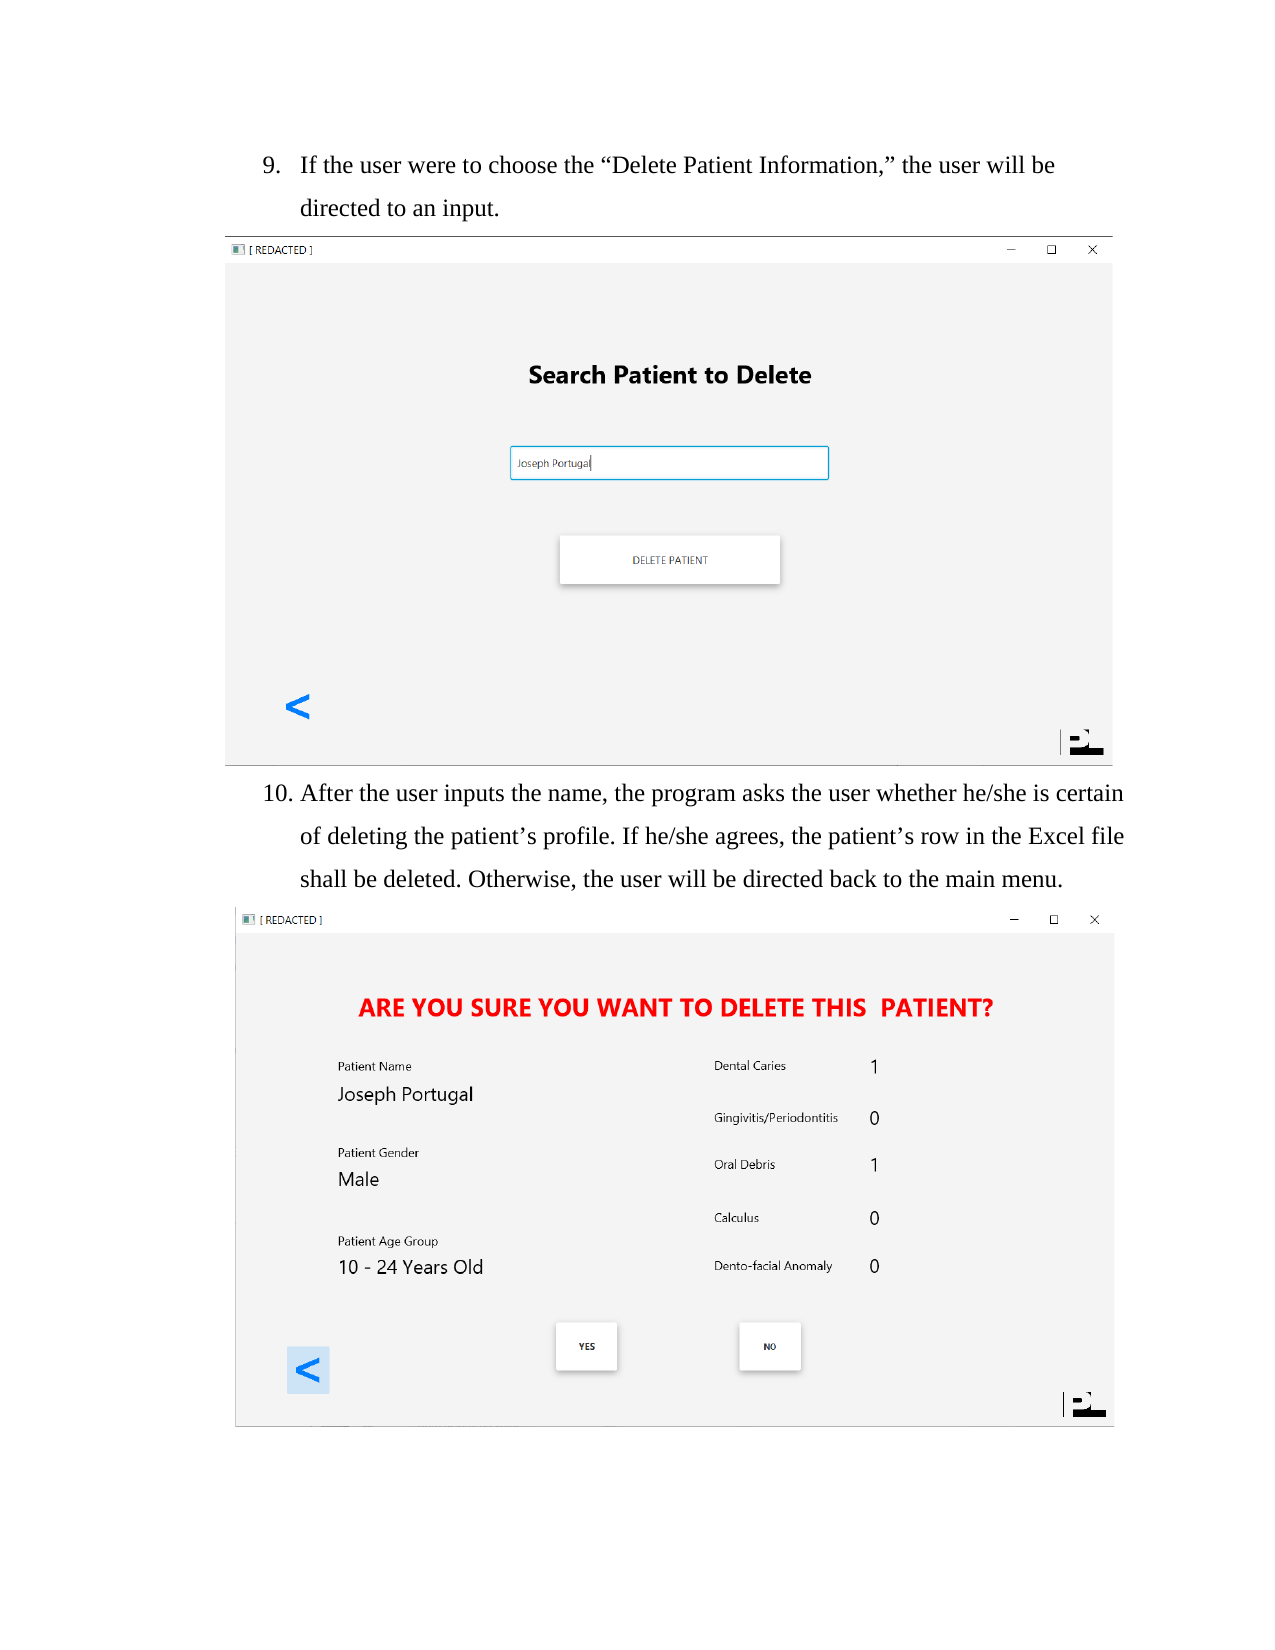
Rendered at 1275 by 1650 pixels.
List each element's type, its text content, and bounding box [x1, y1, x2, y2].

picture [235, 907, 1115, 1427]
list If the user were to choose the “Delete Patient Information,” the user will be directed to an input. [262, 150, 1125, 222]
list After the user inputs the name, the program asks the user whether he/she is certain of deleting the patient’s profile. If he/she agrees, the patient’s row in the Excel file shall be deleted. Otherwise, the user will be directed back to the main menu. [262, 778, 1125, 893]
picture [225, 236, 1113, 766]
